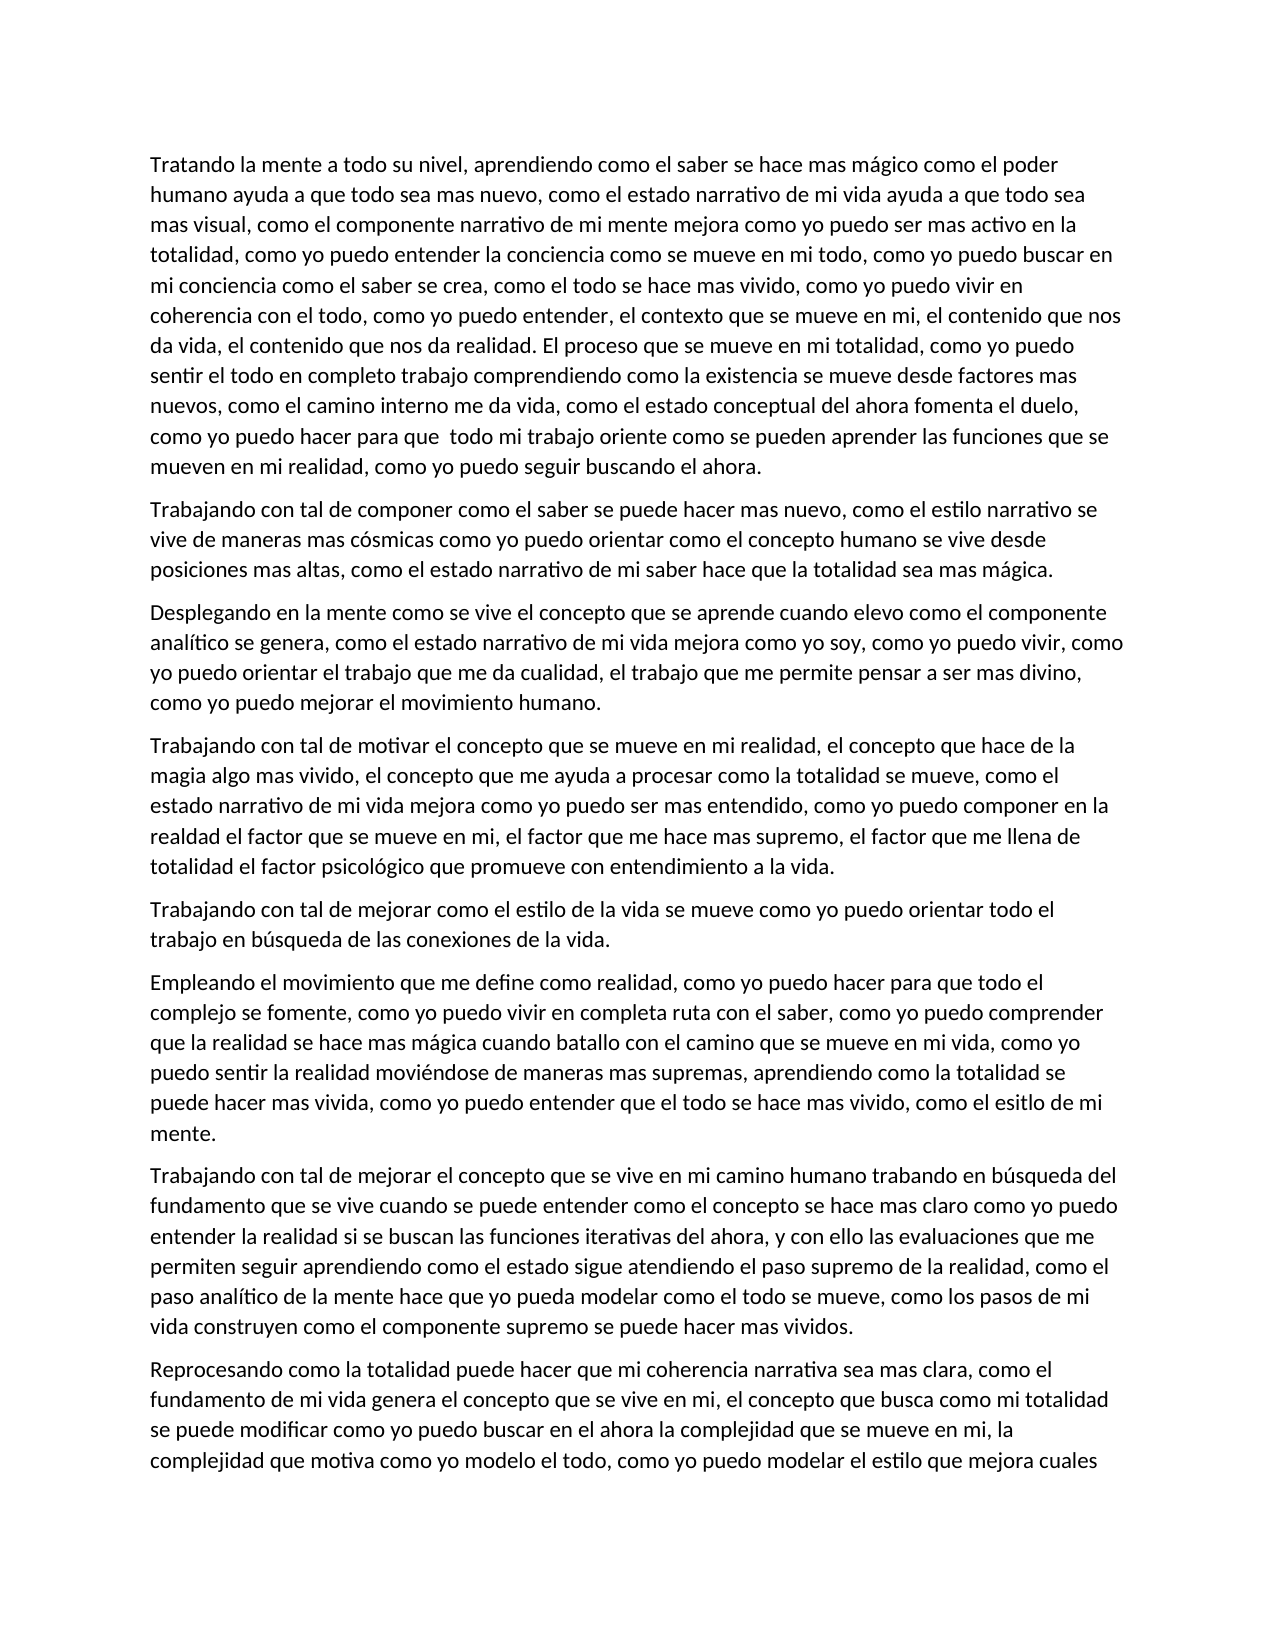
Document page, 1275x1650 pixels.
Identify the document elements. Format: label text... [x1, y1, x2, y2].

text Empleando el movimiento que me define como realidad, como yo puedo hacer para que todo el complejo se fomente, como yo puedo vivir en completa ruta con el saber, como yo puedo comprender que la realidad se hace mas mágica cuando batallo con el camino que se mueve en mi vida, como yo puedo sentir la realidad moviéndose de maneras mas supremas, aprendiendo como la totalidad se puede hacer mas vivida, como yo puedo entender que el todo se hace mas vivido, como el esitlo de mi mente. [150, 968, 1125, 1147]
text Tratando la mente a todo su nivel, aprendiendo como el saber se hace mas mágico como el poder humano ayuda a que todo sea mas nuevo, como el estado narrativo de mi vida ayuda a que todo sea mas visual, como el componente narrativo de mi mente mejora como yo puedo ser mas activo en la totalidad, como yo puedo entender la conciencia como se mueve en mi todo, como yo puedo buscar en mi conciencia como el saber se crea, como el todo se hace mas vivido, como yo puedo vivir en coherencia con el todo, como yo puedo entender, el contexto que se mueve en mi, el contenido que nos da vida, el contenido que nos da realidad. El proceso que se mueve en mi totalidad, como yo puedo sentir el todo en completo trabajo comprendiendo como la existencia se mueve desde factores mas nuevos, como el camino interno me da vida, como el estado conceptual del ahora fomenta el duelo, como yo puedo hacer para que todo mi trabajo oriente como se pueden aprender las funciones que se mueven en mi realidad, como yo puedo seguir buscando el ahora. [150, 150, 1125, 480]
text Trabajando con tal de componer como el saber se puede hacer mas nuevo, como el estilo narrativo se vive de maneras mas cósmicas como yo puedo orientar como el concepto humano se vive desde posiciones mas altas, como el estado narrativo de mi saber hace que la totalidad sea mas mágica. [150, 495, 1125, 583]
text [150, 1355, 1125, 1474]
text Trabajando con tal de mejorar como el estilo de la vida se mueve como yo puedo orientar todo el trabajo en búsqueda de las conexiones de la vida. [150, 895, 1125, 953]
text Desplegando en la mente como se vive el concepto que se aprende cuando elevo como el componente analítico se genera, como el estado narrativo de mi vida mejora como yo soy, como yo puedo vivir, como yo puedo orientar el trabajo que me da cualidad, el trabajo que me permite pensar a ser mas divino, como yo puedo mejorar el movimiento humano. [150, 598, 1125, 717]
text Trabajando con tal de motivar el concepto que se mueve en mi realidad, el concepto que hace de la magia algo mas vivido, el concepto que me ayuda a procesar como la totalidad se mueve, como el estado narrativo de mi vida mejora como yo puedo ser mas entendido, como yo puedo componer en la realdad el factor que se mueve en mi, el factor que me hace mas supremo, el factor que me llena de totalidad el factor psicológico que promueve con entendimiento a la vida. [150, 731, 1125, 880]
text Trabajando con tal de mejorar el concepto que se vive en mi camino humano trabando en búsqueda del fundamento que se vive cuando se puede entender como el concepto se hace mas claro como yo puedo entender la realidad si se buscan las funciones iterativas del ahora, y con ello las evaluaciones que me permiten seguir aprendiendo como el estado sigue atendiendo el paso supremo de la realidad, como el paso analítico de la mente hace que yo pueda modelar como el todo se mueve, como los pasos de mi vida construyen como el componente supremo se puede hacer mas vividos. [150, 1161, 1125, 1341]
